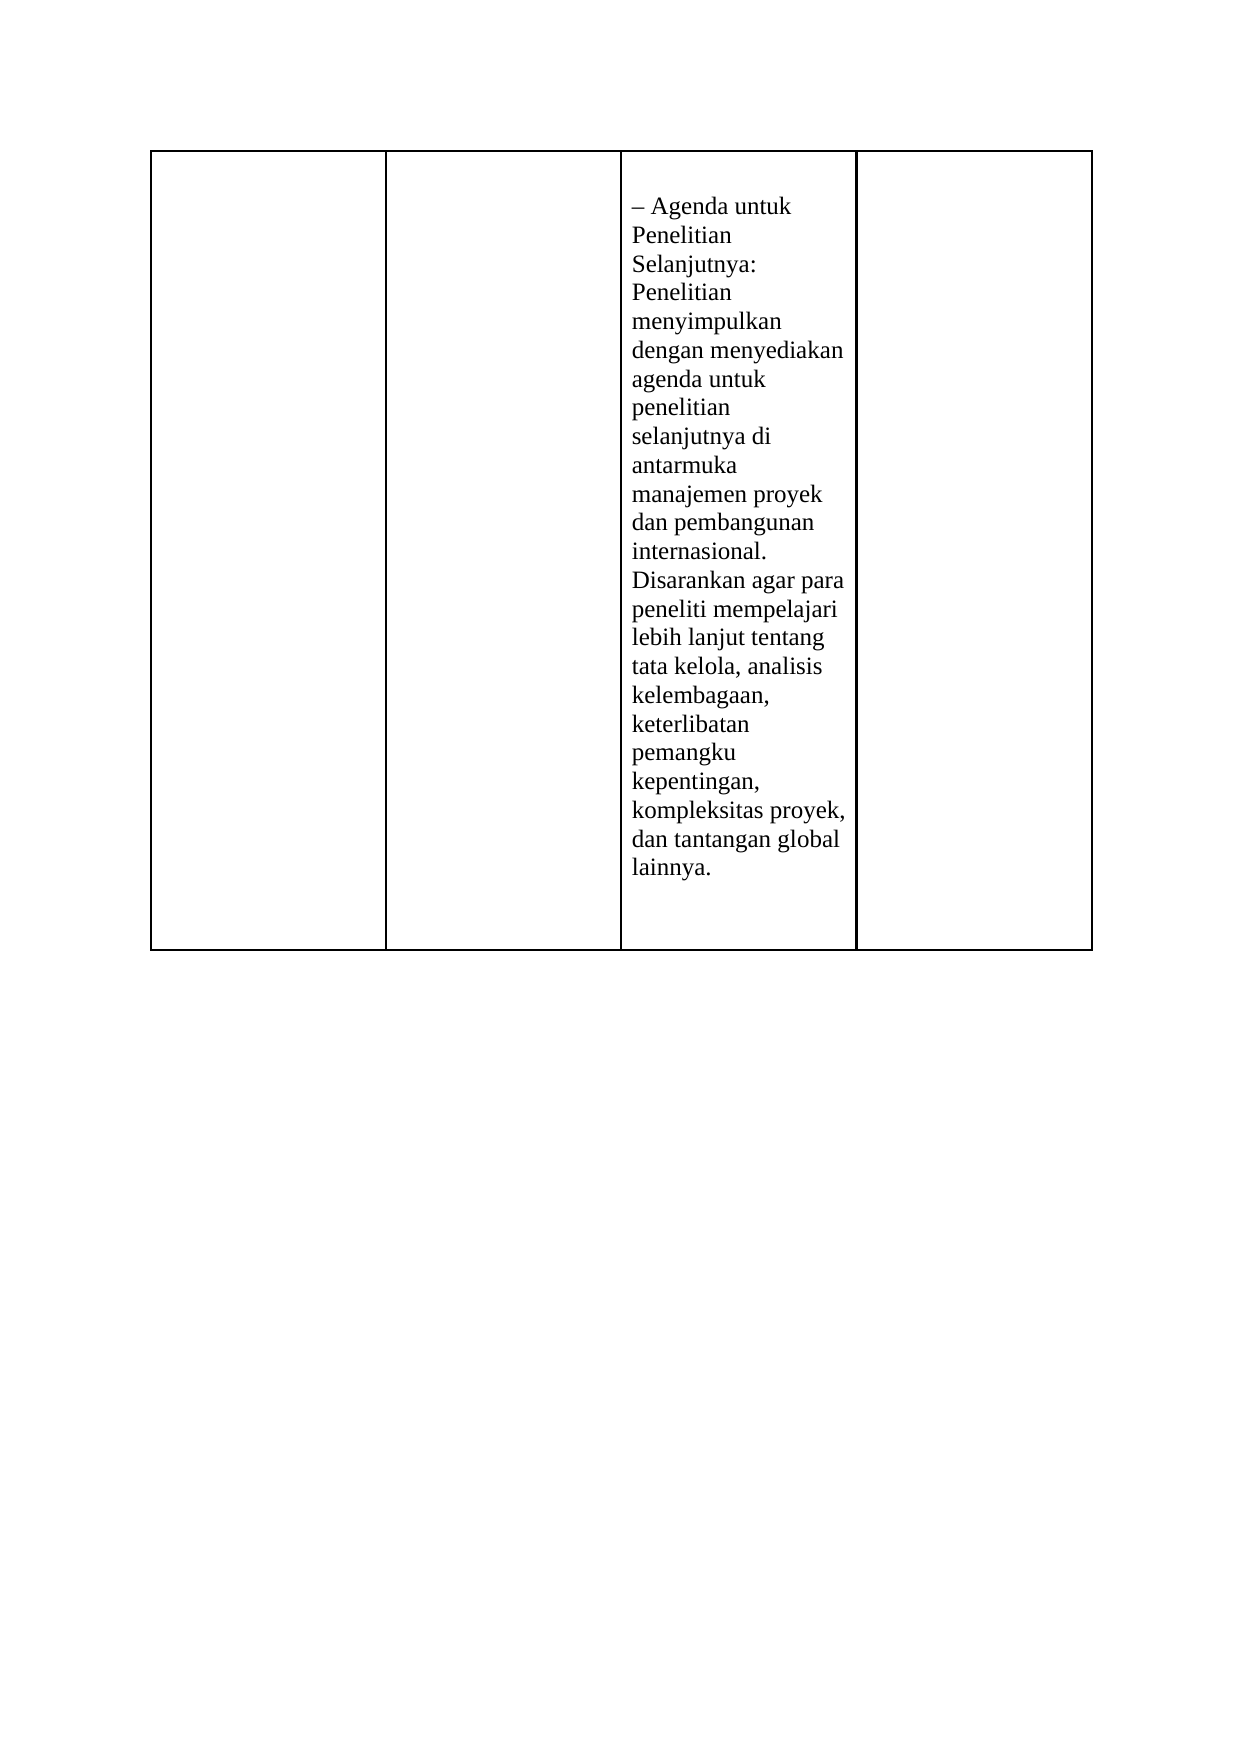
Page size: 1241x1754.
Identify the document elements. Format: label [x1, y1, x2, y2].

table_cell [858, 152, 1091, 949]
table_cell [152, 152, 385, 949]
table_cell [387, 152, 620, 949]
table_cell [622, 152, 855, 949]
